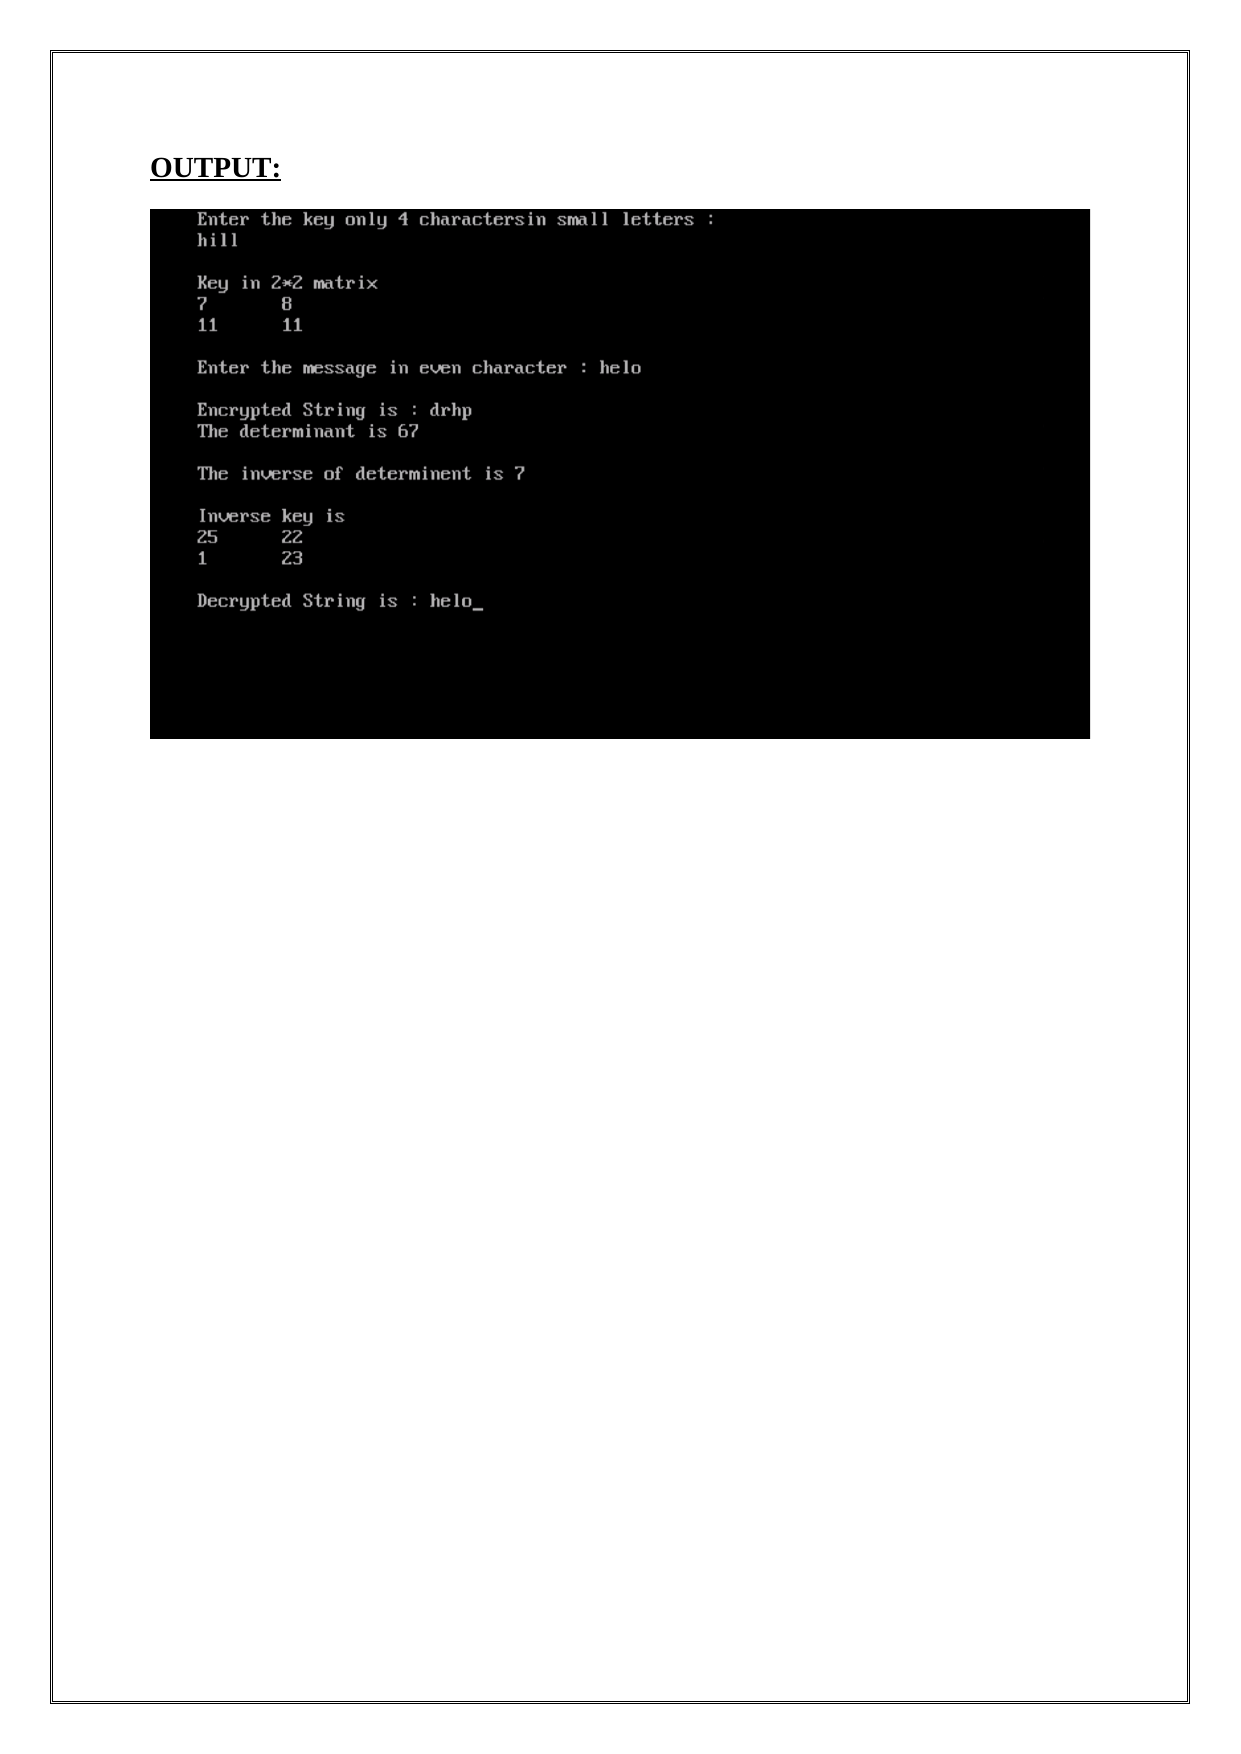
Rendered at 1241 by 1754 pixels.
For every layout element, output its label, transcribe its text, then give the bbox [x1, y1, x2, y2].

text OUTPUT: [150, 150, 1090, 183]
picture [150, 209, 1091, 739]
